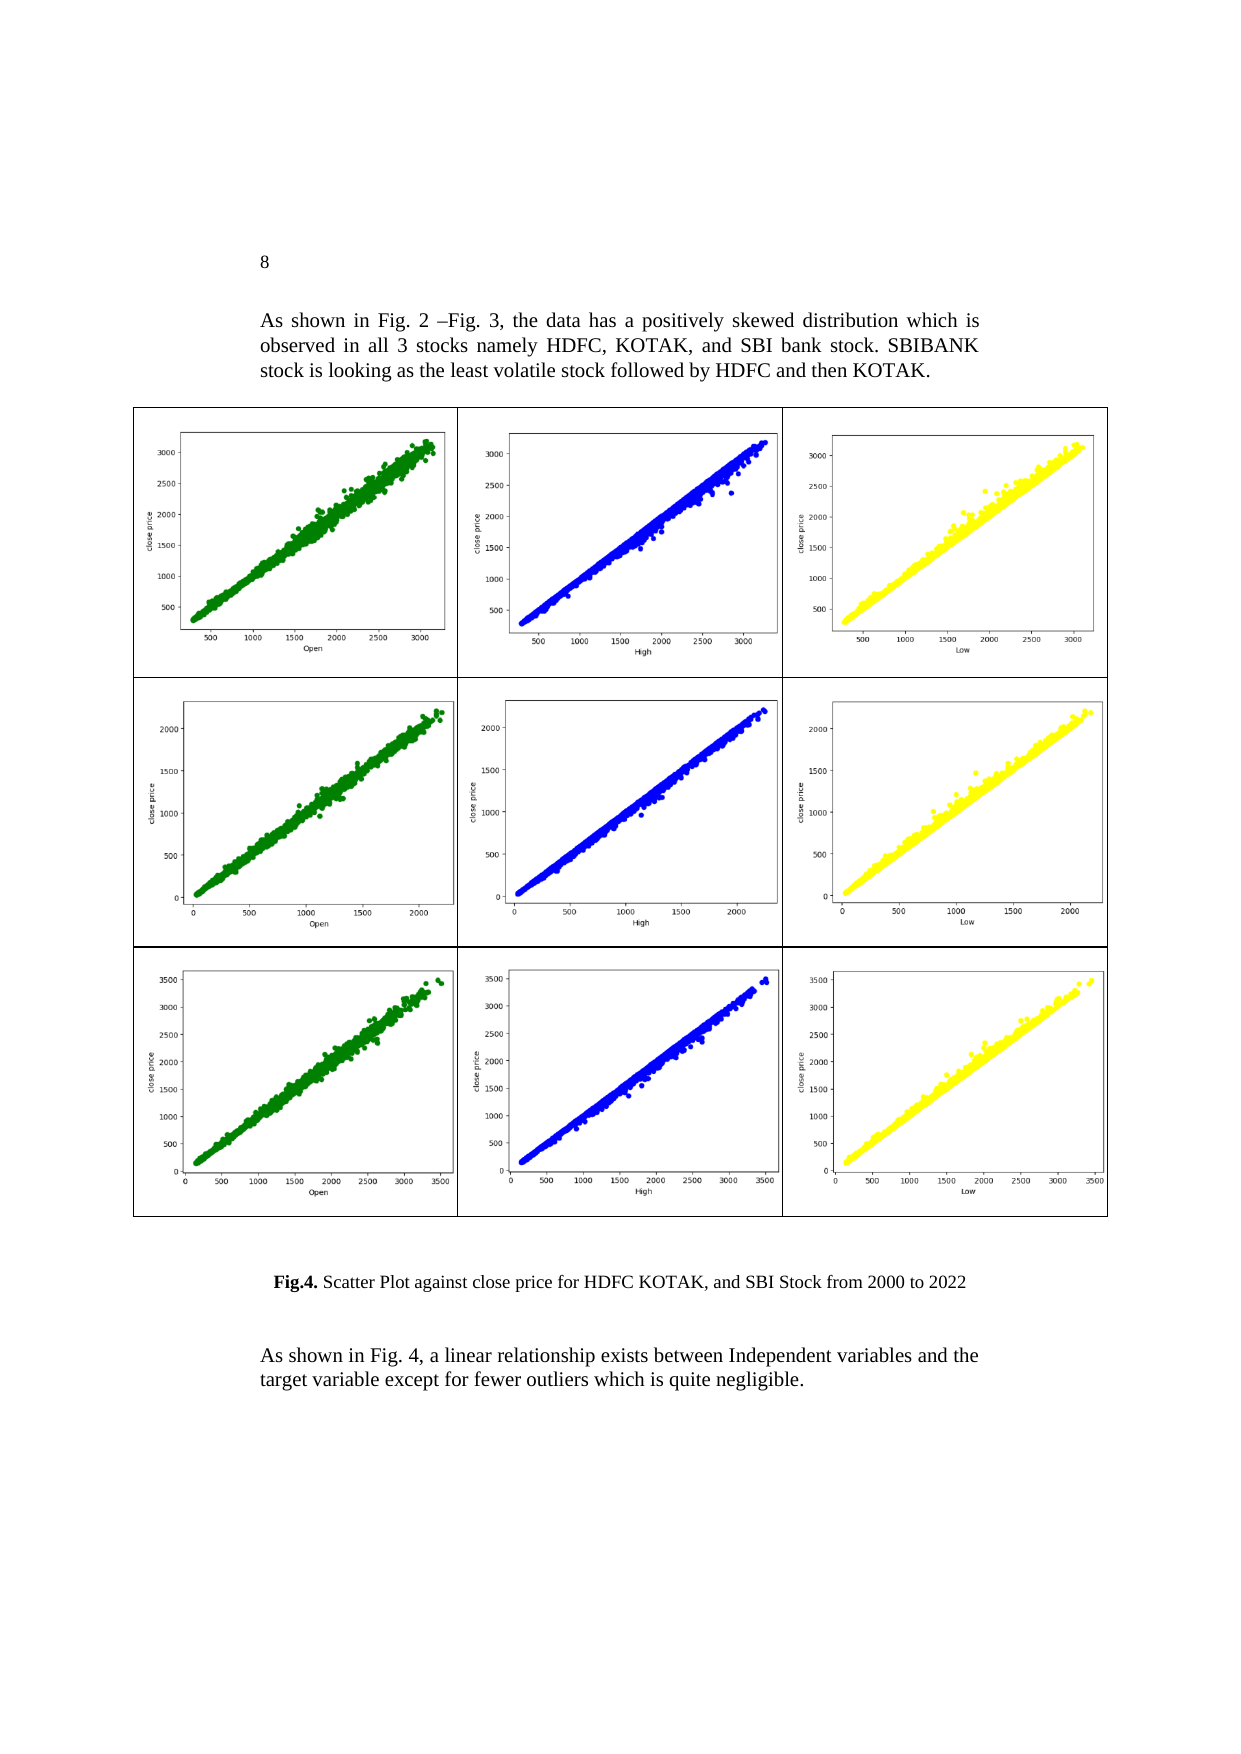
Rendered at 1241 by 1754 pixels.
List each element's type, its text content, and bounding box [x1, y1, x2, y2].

table_cell [134, 678, 457, 946]
picture [793, 430, 1107, 655]
picture [793, 697, 1107, 927]
picture [144, 966, 457, 1198]
table_cell [134, 948, 457, 1216]
table_cell [458, 678, 782, 946]
table_cell [458, 948, 782, 1216]
picture [144, 429, 457, 656]
text Fig.4. Scatter Plot against close price for HDFC KOTAK, and SBI Stock from 2000 to 2022 [260, 1267, 980, 1292]
picture [144, 695, 457, 929]
table_header [458, 408, 782, 677]
picture [793, 967, 1107, 1196]
table_cell [783, 948, 1107, 1216]
picture [468, 967, 782, 1197]
text As shown in Fig. 2 –Fig. 3, the data has a positively skewed distribution which is observed in all 3 stocks namely HDFC, KOTAK, and SBI bank stock. SBIBANK stock is looking as the least volatile stock followed by HDFC and then KOTAK. [260, 307, 980, 382]
list As shown in Fig. 4, a linear relationship exists between Independent variables and the target variable except for fewer outliers which is quite negligible. [260, 1343, 980, 1391]
table_header [134, 408, 457, 677]
picture [468, 695, 782, 929]
picture [468, 428, 782, 657]
table_header [783, 408, 1107, 677]
table_cell [783, 678, 1107, 946]
